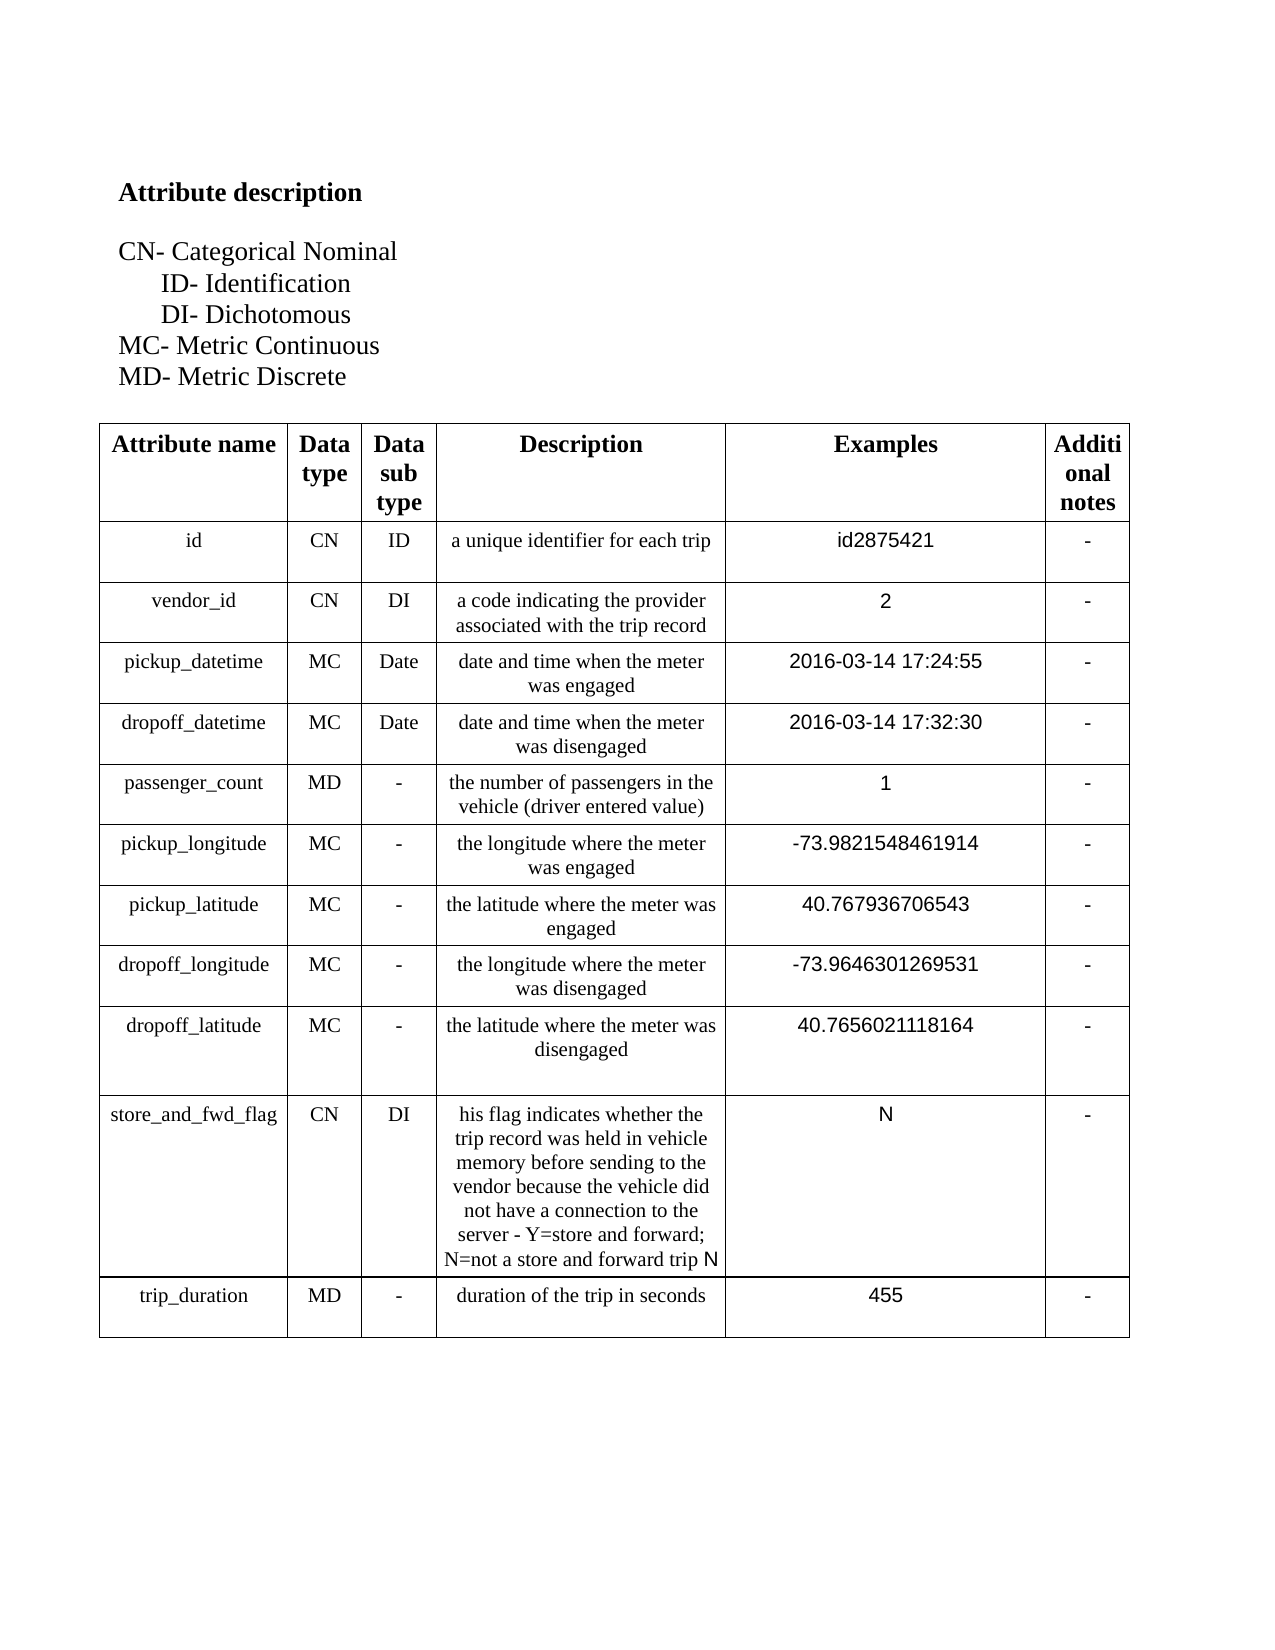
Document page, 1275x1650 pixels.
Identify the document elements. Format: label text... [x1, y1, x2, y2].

table_cell 455 [726, 1278, 1045, 1337]
table_cell 40.7656021118164 [726, 1007, 1045, 1095]
table_cell date and time when the meter was engaged [437, 643, 725, 703]
table_cell pickup_datetime [100, 643, 287, 703]
table_cell date and time when the meter was disengaged [437, 704, 725, 763]
table_cell passenger_count [100, 765, 287, 824]
text MC- Metric Continuous [118, 329, 1157, 360]
table_cell pickup_longitude [100, 825, 287, 885]
table_cell id2875421 [726, 522, 1045, 582]
table_cell the latitude where the meter was engaged [437, 886, 725, 945]
table_cell MD [288, 765, 361, 824]
table_cell Date [362, 704, 436, 763]
table_cell - [1046, 522, 1129, 582]
table_cell - [1046, 886, 1129, 945]
table_cell the longitude where the meter was disengaged [437, 946, 725, 1006]
table_cell Date [362, 643, 436, 703]
table_cell MD [288, 1278, 361, 1337]
text ID- Identification [118, 267, 1157, 298]
table_cell DI [362, 1096, 436, 1276]
table_cell MC [288, 886, 361, 945]
table_cell - [1046, 583, 1129, 642]
table_cell the number of passengers in the vehicle (driver entered value) [437, 765, 725, 824]
table_cell CN [288, 1096, 361, 1276]
table_cell pickup_latitude [100, 886, 287, 945]
table_cell - [1046, 946, 1129, 1006]
table_cell trip_duration [100, 1278, 287, 1337]
table_header Attribute name [100, 424, 287, 521]
table_header Data type [288, 424, 361, 521]
text DI- Dichotomous [118, 298, 1157, 329]
table_cell the longitude where the meter was engaged [437, 825, 725, 885]
table_cell 1 [726, 765, 1045, 824]
table_cell his flag indicates whether the trip record was held in vehicle memory before sending to the vendor because the vehicle did not have a connection to the server - Y=store and forward; N=not a store and forward trip N [437, 1096, 725, 1276]
table_cell MC [288, 643, 361, 703]
table_header Additional notes [1046, 424, 1129, 521]
table_cell dropoff_longitude [100, 946, 287, 1006]
table_cell dropoff_datetime [100, 704, 287, 763]
table_cell MC [288, 704, 361, 763]
table_cell N [726, 1096, 1045, 1276]
table_cell MC [288, 1007, 361, 1095]
text CN- Categorical Nominal [118, 236, 1157, 267]
table_cell - [362, 946, 436, 1006]
table_cell 2016-03-14 17:32:30 [726, 704, 1045, 763]
table_cell id [100, 522, 287, 582]
table_cell duration of the trip in seconds [437, 1278, 725, 1337]
table_cell the latitude where the meter was disengaged [437, 1007, 725, 1095]
table_cell 2016-03-14 17:24:55 [726, 643, 1045, 703]
table_cell -73.9821548461914 [726, 825, 1045, 885]
table_cell - [362, 825, 436, 885]
table_header Examples [726, 424, 1045, 521]
table_cell 2 [726, 583, 1045, 642]
table_cell ID [362, 522, 436, 582]
table_cell - [362, 1007, 436, 1095]
table_cell - [1046, 1096, 1129, 1276]
table_header Description [437, 424, 725, 521]
table_cell - [1046, 1278, 1129, 1337]
table_cell a unique identifier for each trip [437, 522, 725, 582]
table_cell CN [288, 583, 361, 642]
table_header Data sub type [362, 424, 436, 521]
table_cell - [362, 765, 436, 824]
table_cell MC [288, 946, 361, 1006]
table_cell 40.767936706543 [726, 886, 1045, 945]
table_cell - [1046, 765, 1129, 824]
table_cell - [1046, 1007, 1129, 1095]
table_cell -73.9646301269531 [726, 946, 1045, 1006]
table_cell dropoff_latitude [100, 1007, 287, 1095]
table_cell - [1046, 643, 1129, 703]
table_cell - [362, 886, 436, 945]
table_cell vendor_id [100, 583, 287, 642]
table_cell a code indicating the provider associated with the trip record [437, 583, 725, 642]
table_cell CN [288, 522, 361, 582]
table_cell store_and_fwd_flag [100, 1096, 287, 1276]
table_cell - [1046, 704, 1129, 763]
text Attribute description [118, 176, 1157, 207]
text MD- Metric Discrete [118, 360, 1157, 391]
table_cell - [362, 1278, 436, 1337]
table_cell MC [288, 825, 361, 885]
table_cell DI [362, 583, 436, 642]
table_cell - [1046, 825, 1129, 885]
